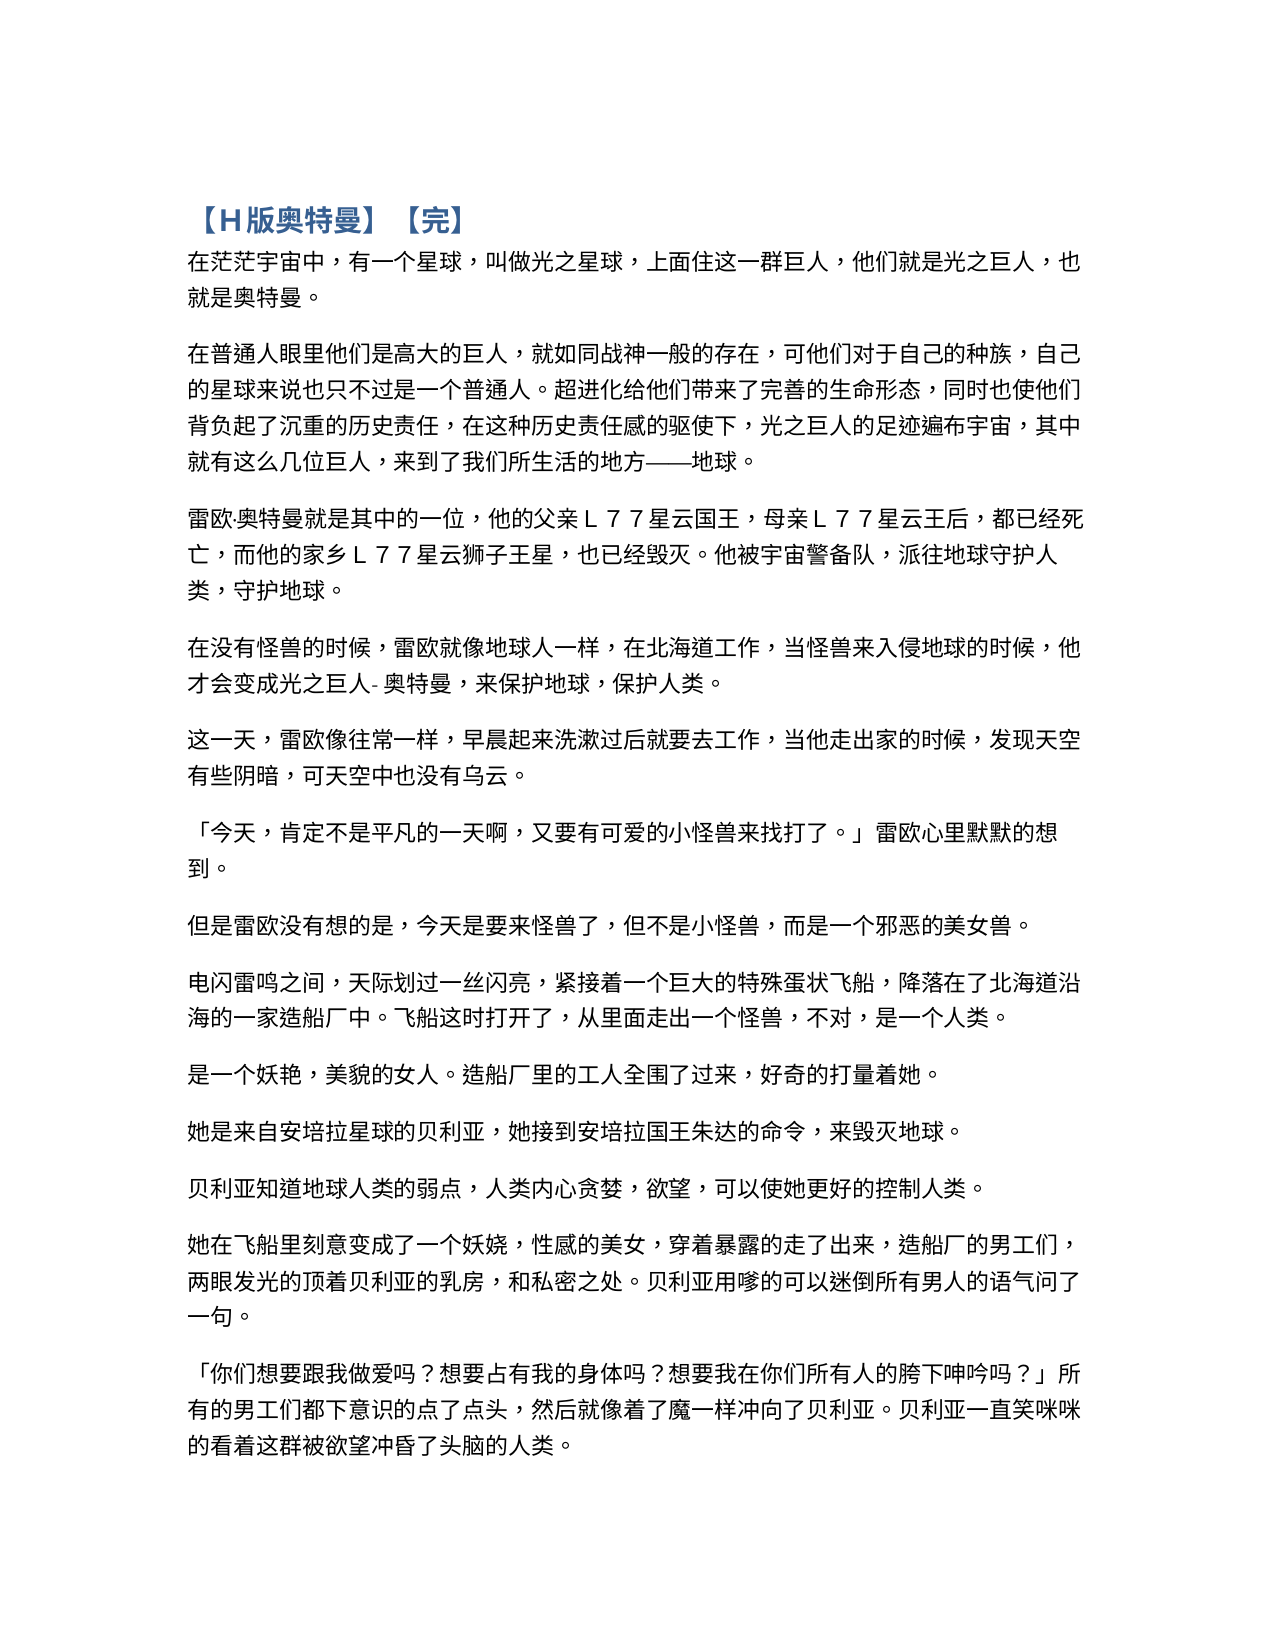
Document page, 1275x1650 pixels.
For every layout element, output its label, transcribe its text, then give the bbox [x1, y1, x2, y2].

text 贝利亚知道地球人类的弱点，人类内心贪婪，欲望，可以使她更好的控制人类。 [187, 1173, 1087, 1204]
text 是一个妖艳，美貌的女人。造船厂里的工人全围了过来，好奇的打量着她。 [187, 1059, 1087, 1090]
text 「你们想要跟我做爱吗？想要占有我的身体吗？想要我在你们所有人的胯下呻吟吗？」所有的男工们都下意识的点了点头，然后就像着了魔一样冲向了贝利亚。贝利亚一直笑咪咪的看着这群被欲望冲昏了头脑的人类。 [187, 1358, 1087, 1461]
text 在普通人眼里他们是高大的巨人，就如同战神一般的存在，可他们对于自己的种族，自己的星球来说也只不过是一个普通人。超进化给他们带来了完善的生命形态，同时也使他们背负起了沉重的历史责任，在这种历史责任感的驱使下，光之巨人的足迹遍布宇宙，其中就有这么几位巨人，来到了我们所生活的地方——地球。 [187, 338, 1087, 477]
text 「今天，肯定不是平凡的一天啊，又要有可爱的小怪兽来找打了。」雷欧心里默默的想到。 [187, 817, 1087, 884]
text 她在飞船里刻意变成了一个妖娆，性感的美女，穿着暴露的走了出来，造船厂的男工们，两眼发光的顶着贝利亚的乳房，和私密之处。贝利亚用嗲的可以迷倒所有男人的语气问了一句。 [187, 1229, 1087, 1333]
text 雷欧·奥特曼就是其中的一位，他的父亲Ｌ７７星云国王，母亲Ｌ７７星云王后，都已经死亡，而他的家乡Ｌ７７星云狮子王星，也已经毁灭。他被宇宙警备队，派往地球守护人类，守护地球。 [187, 503, 1087, 606]
text 她是来自安培拉星球的贝利亚，她接到安培拉国王朱达的命令，来毁灭地球。 [187, 1116, 1087, 1147]
text 在茫茫宇宙中，有一个星球，叫做光之星球，上面住这一群巨人，他们就是光之巨人，也就是奥特曼。 [187, 246, 1087, 313]
subtitle 【Ｈ版奥特曼】【完】 [187, 200, 1087, 240]
text 但是雷欧没有想的是，今天是要来怪兽了，但不是小怪兽，而是一个邪恶的美女兽。 [187, 910, 1087, 941]
text 电闪雷鸣之间，天际划过一丝闪亮，紧接着一个巨大的特殊蛋状飞船，降落在了北海道沿海的一家造船厂中。飞船这时打开了，从里面走出一个怪兽，不对，是一个人类。 [187, 966, 1087, 1034]
text 这一天，雷欧像往常一样，早晨起来洗漱过后就要去工作，当他走出家的时候，发现天空有些阴暗，可天空中也没有乌云。 [187, 724, 1087, 791]
text 在没有怪兽的时候，雷欧就像地球人一样，在北海道工作，当怪兽来入侵地球的时候，他才会变成光之巨人- 奥特曼，来保护地球，保护人类。 [187, 632, 1087, 699]
